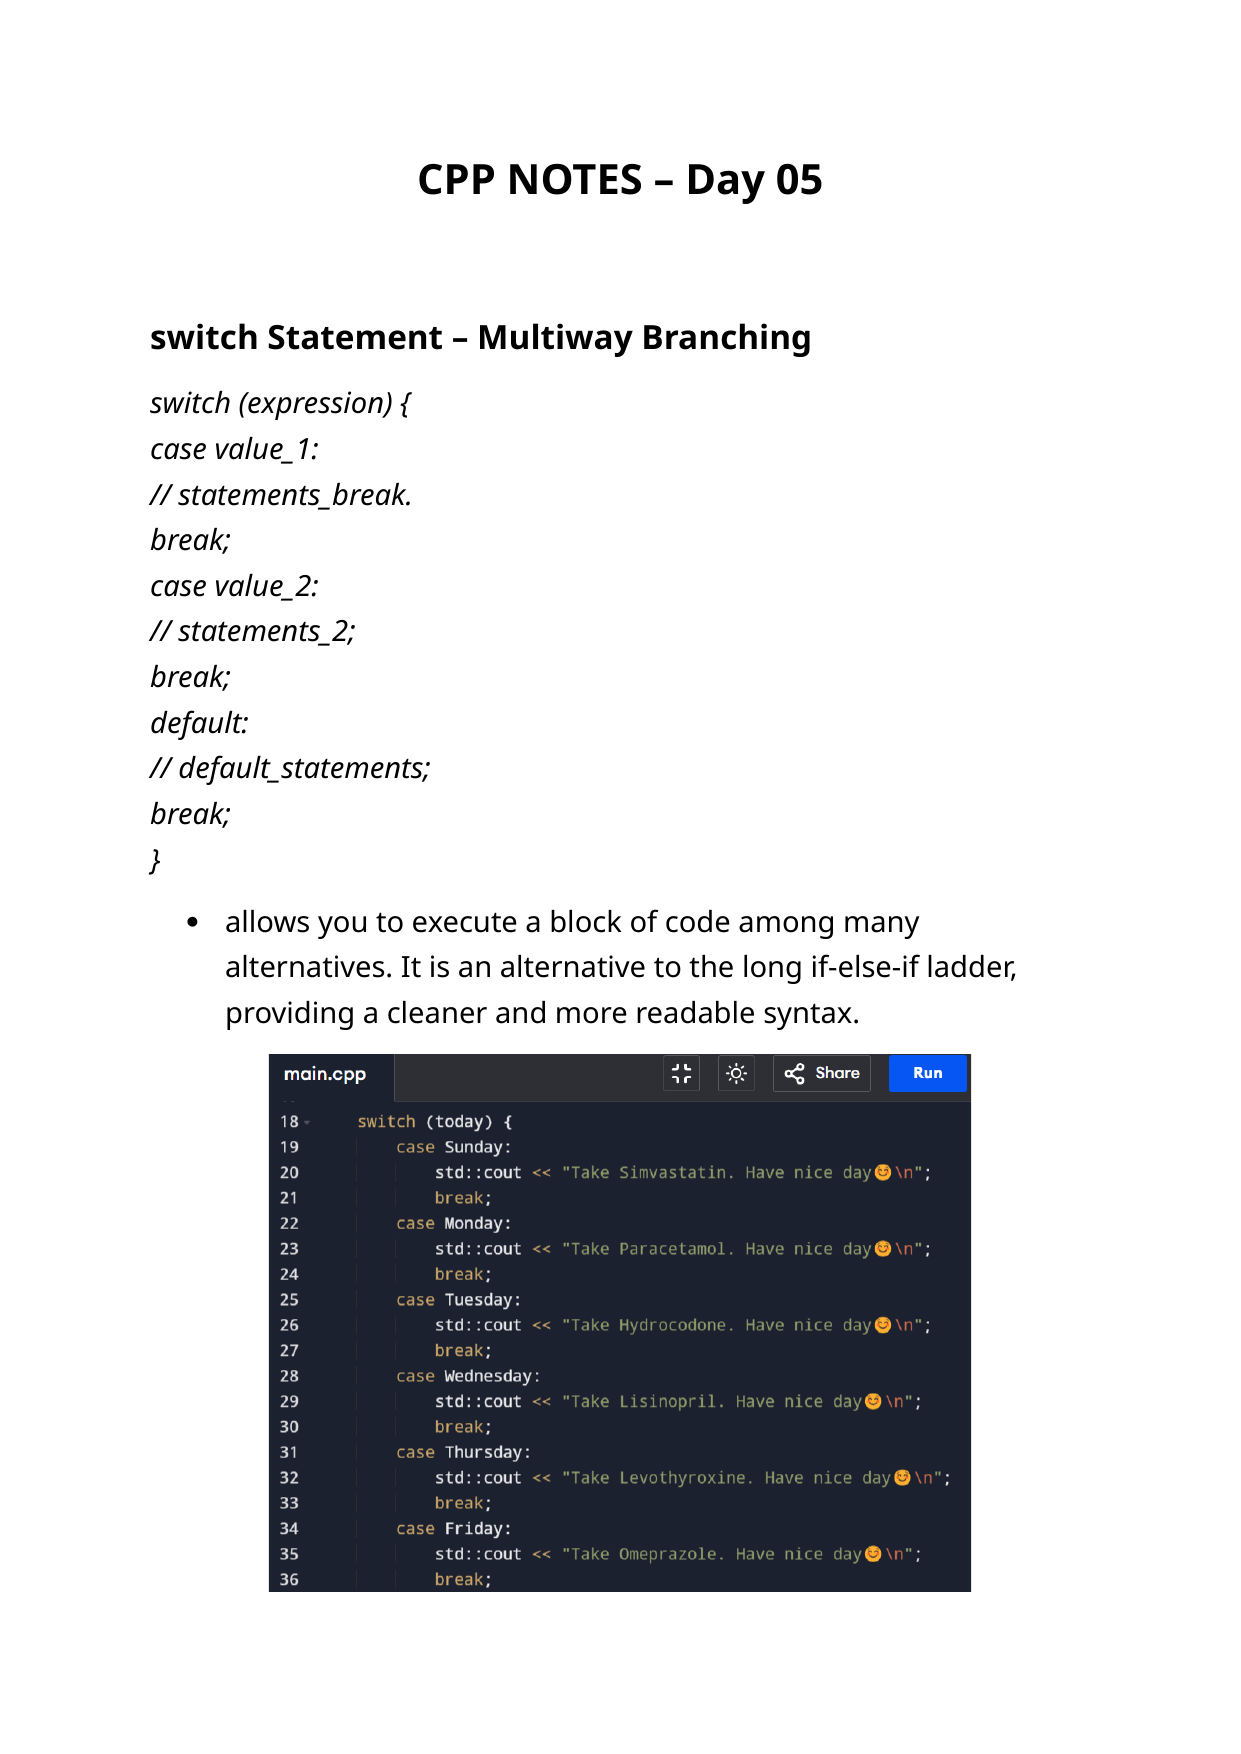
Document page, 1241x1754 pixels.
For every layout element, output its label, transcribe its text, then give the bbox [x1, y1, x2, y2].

text CPP NOTES – Day 05 [150, 150, 1090, 207]
text switch (expression) { case value_1: // statements_break. break; case value_2: // statements_2; break; default: // default_statements; break; } [150, 383, 1090, 878]
list allows you to execute a block of code among many alternatives. It is an alternative to the long if-else-if ladder, providing a cleaner and more readable syntax. [187, 901, 1090, 1032]
text switch Statement – Multiway Branching [150, 314, 1090, 359]
picture [268, 1054, 972, 1592]
